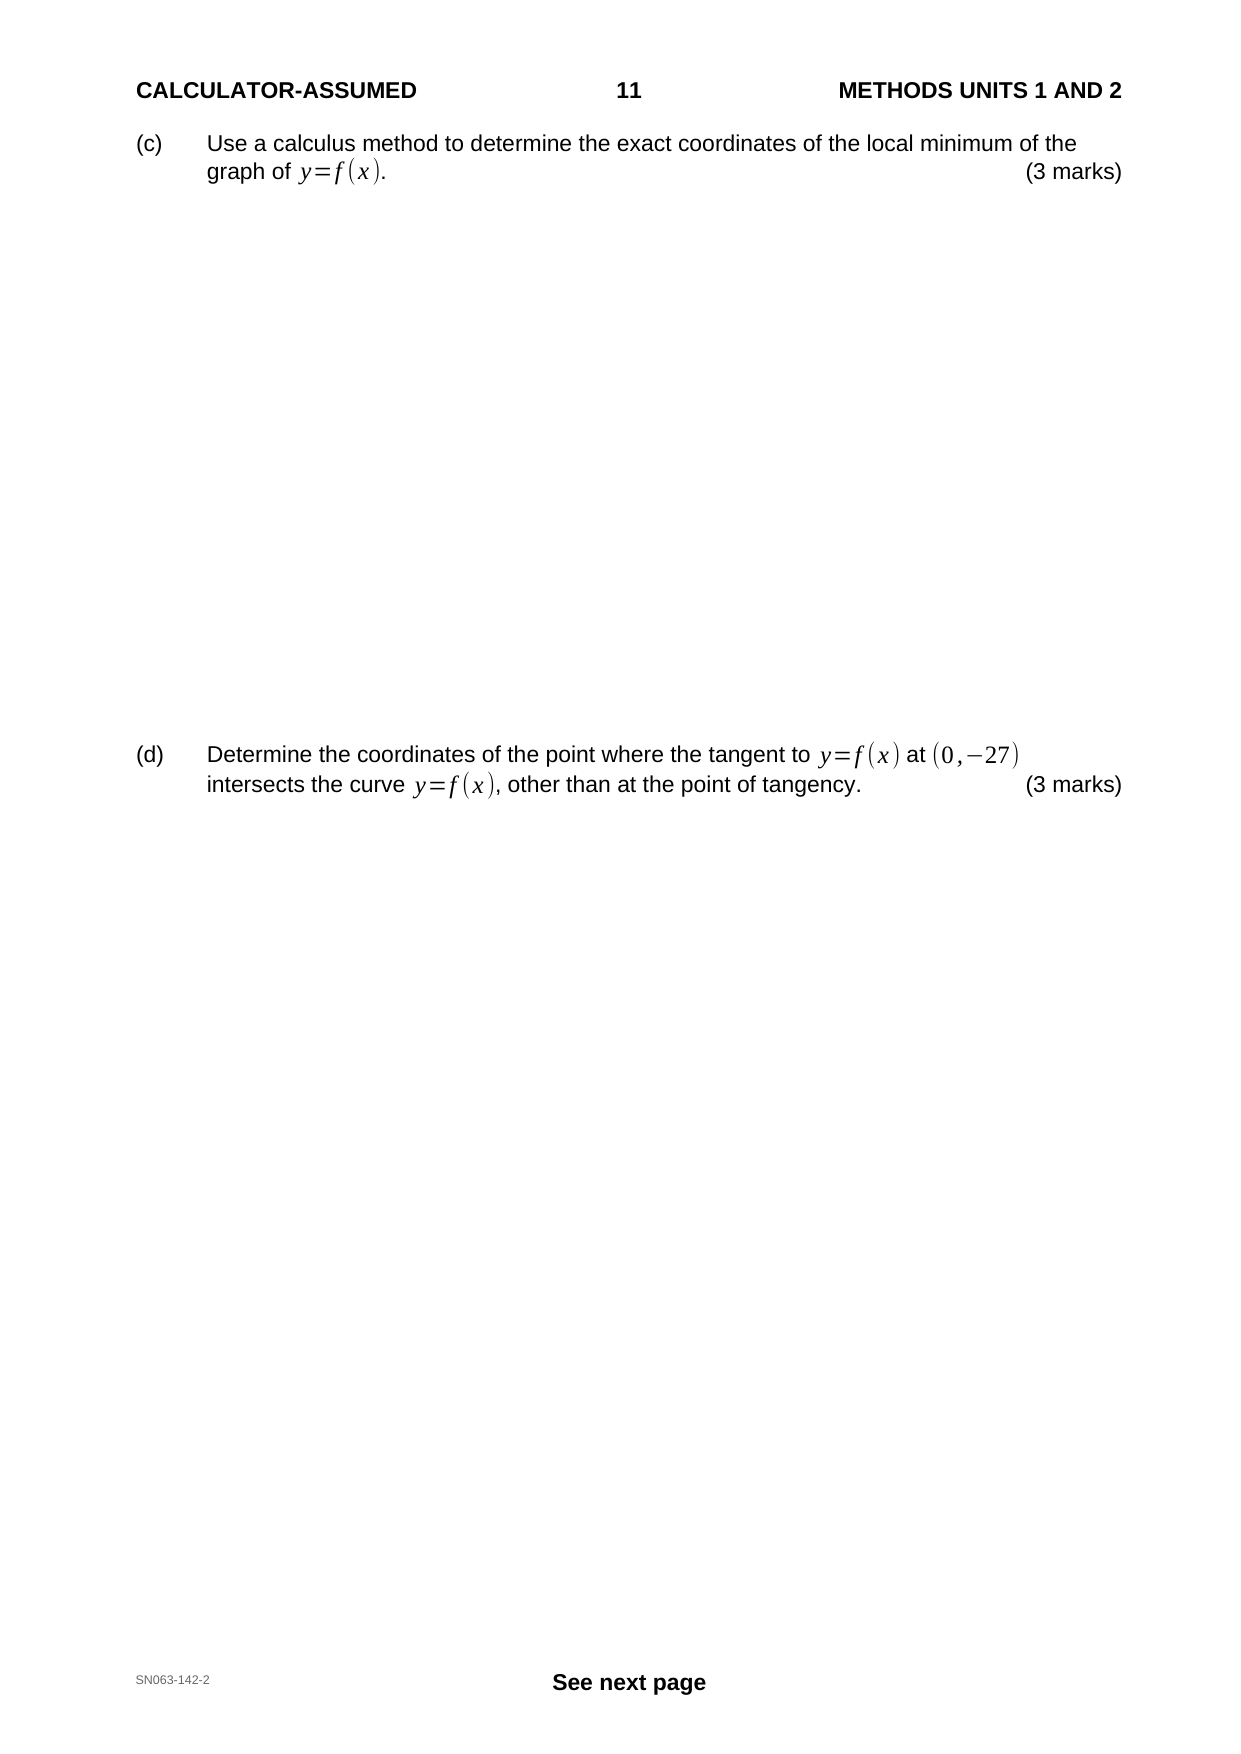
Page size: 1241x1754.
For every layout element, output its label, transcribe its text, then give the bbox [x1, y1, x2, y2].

text (c) Use a calculus method to determine the exact coordinates of the local minimum of the graph of . (3 marks) [136, 130, 1122, 186]
text (d) Determine the coordinates of the point where the tangent to at intersects the curve , other than at the point of tangency. (3 marks) [136, 740, 1122, 800]
